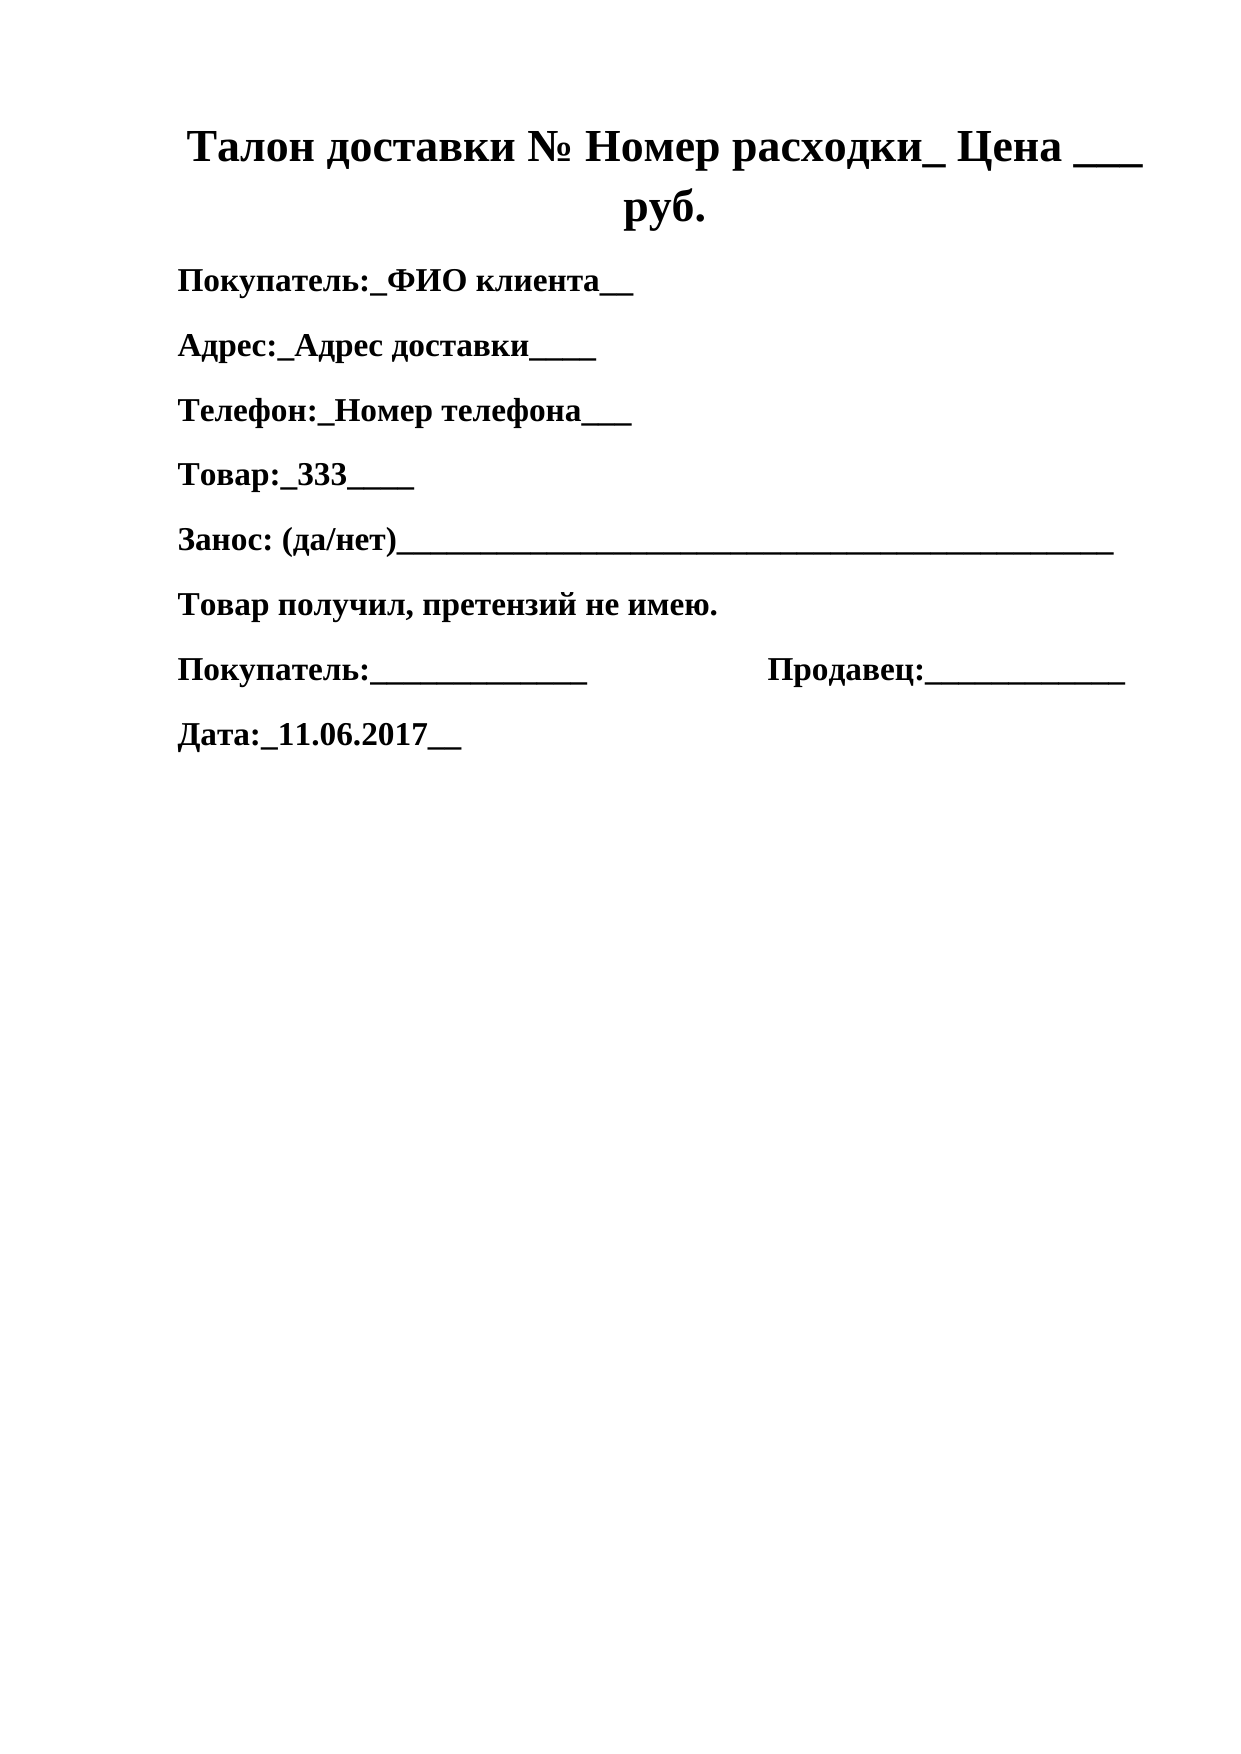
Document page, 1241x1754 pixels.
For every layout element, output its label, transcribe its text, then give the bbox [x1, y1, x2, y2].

text Талон доставки № Номер расходки_ Цена ___ руб. [177, 118, 1152, 231]
text Покупатель:_____________ Продавец:____________ [177, 649, 1152, 688]
text Телефон:_Номер телефона___ [177, 390, 1152, 428]
text Занос: (да/нет)___________________________________________ [177, 519, 1152, 558]
text Покупатель:_ФИО клиента__ [177, 260, 1152, 298]
text Товар:_333____ [177, 455, 1152, 493]
text Товар получил, претензий не имею. [177, 584, 1152, 623]
text Адрес:_Адрес доставки____ [177, 325, 1152, 363]
text Дата:_11.06.2017__ [177, 714, 1152, 753]
